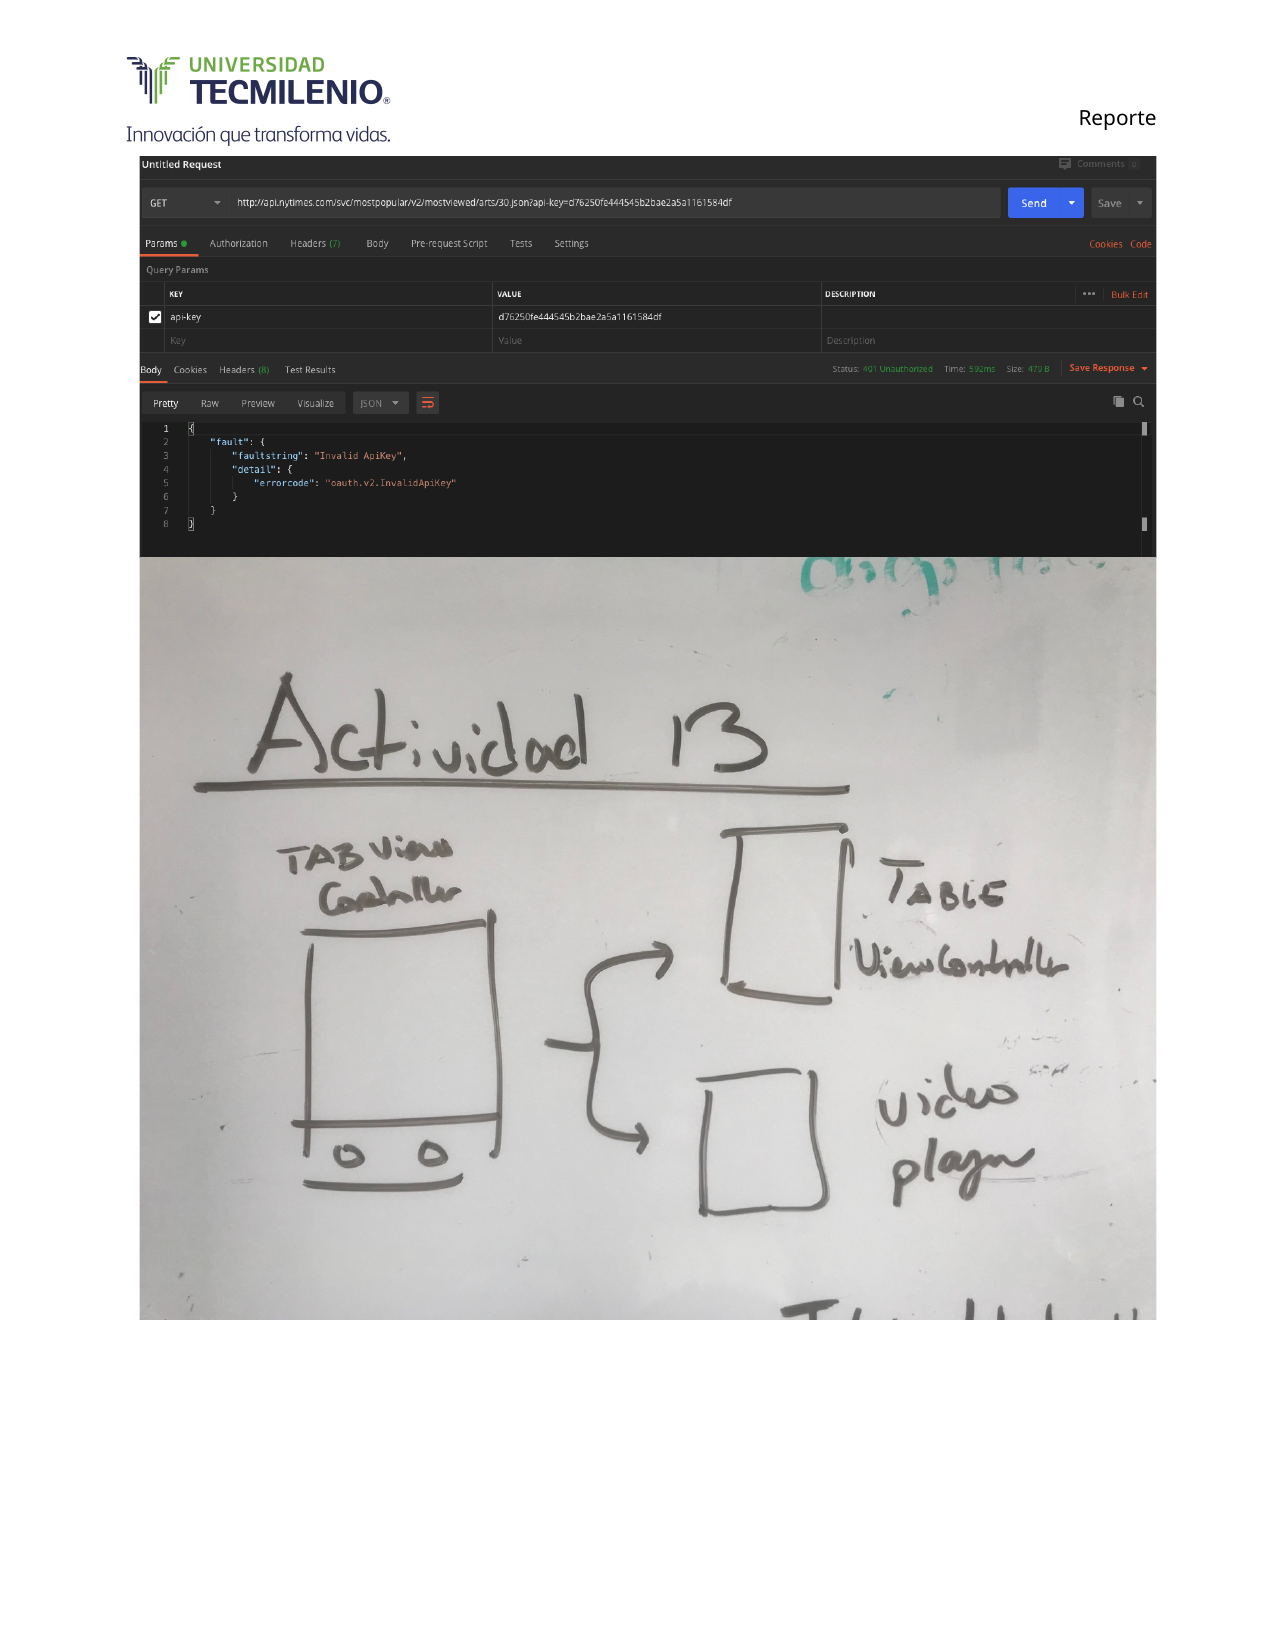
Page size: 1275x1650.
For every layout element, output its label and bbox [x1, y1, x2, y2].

picture [139, 156, 1157, 1320]
picture [118, 54, 399, 149]
